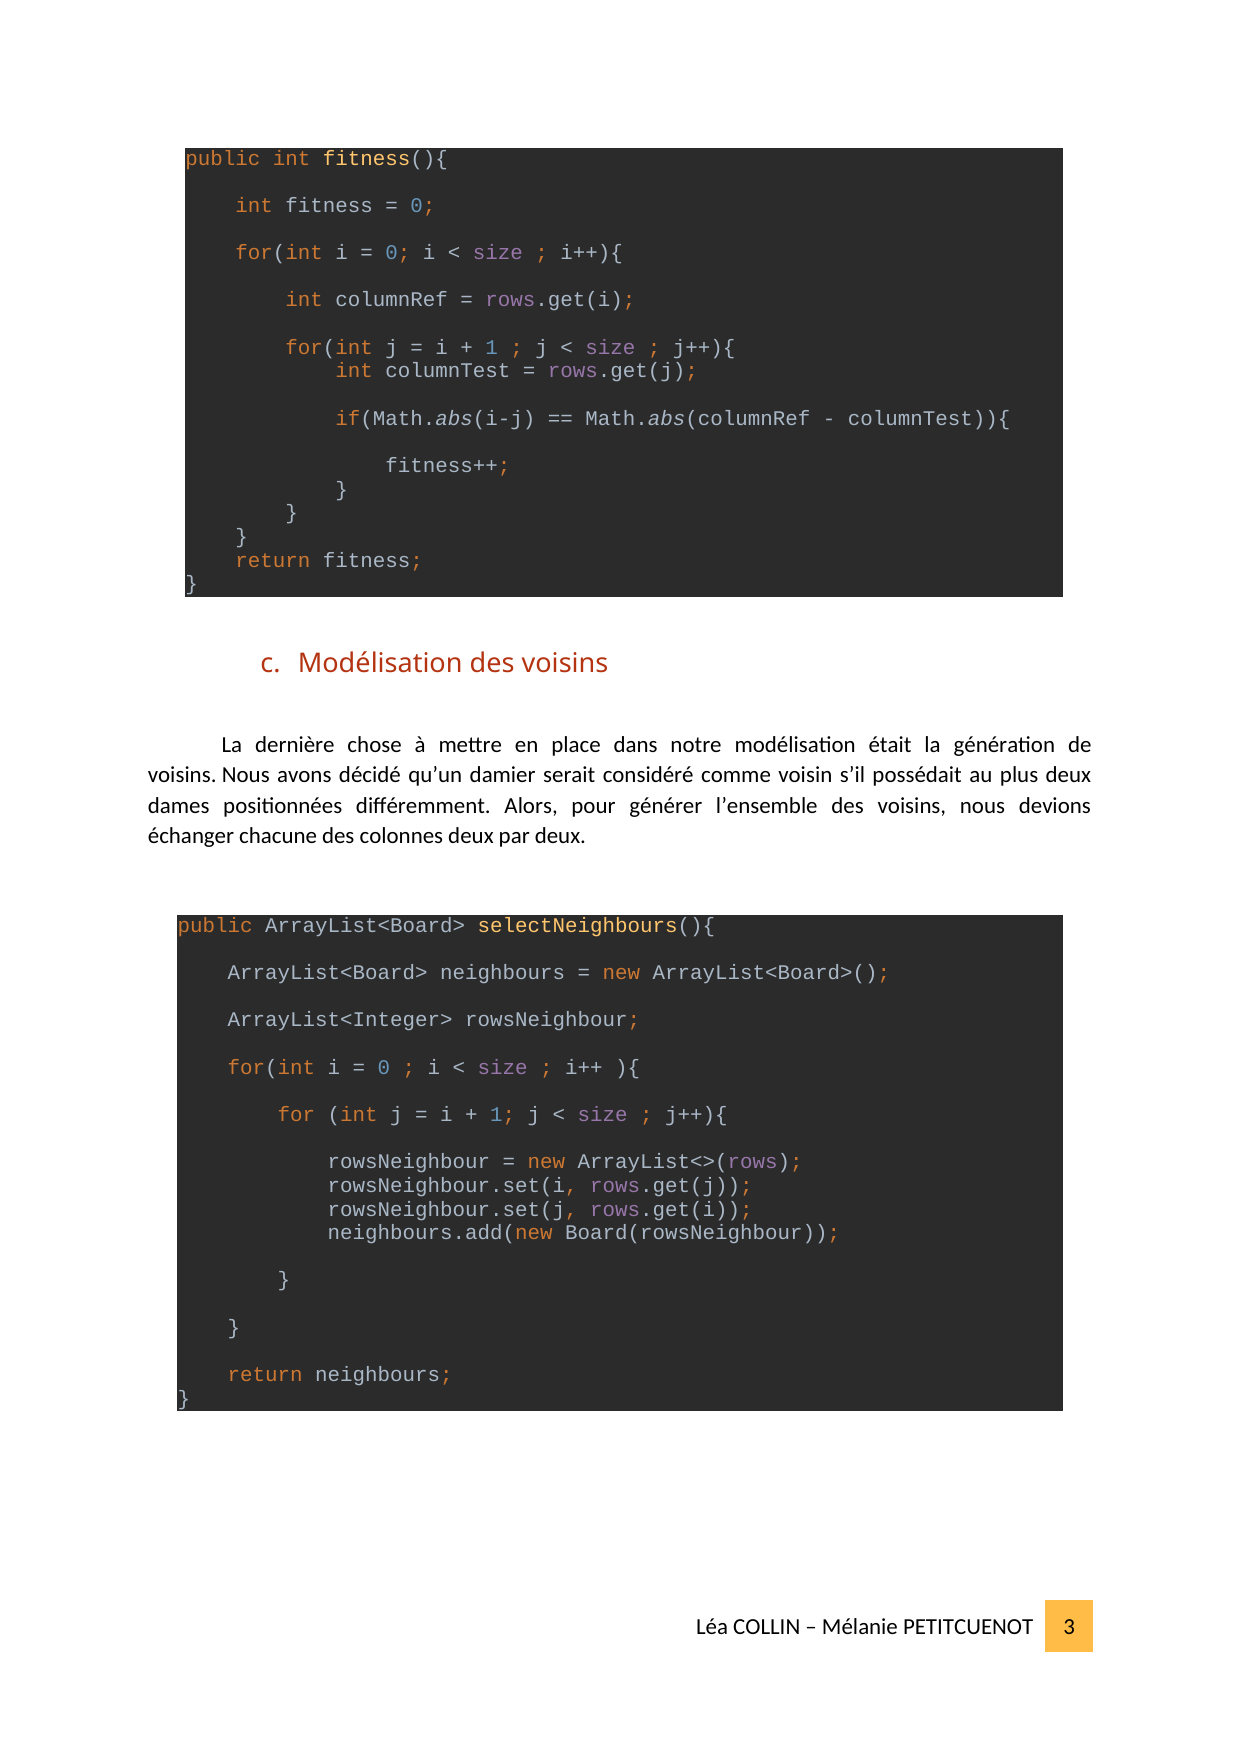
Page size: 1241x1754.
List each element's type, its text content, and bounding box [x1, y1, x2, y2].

text La dernière chose à mettre en place dans notre modélisation était la génération de voisins. Nous avons décidé qu’un damier serait considéré comme voisin s’il possédait au plus deux dames positionnées différemment. Alors, pour générer l’ensemble des voisins, nous devions échanger chacune des colonnes deux par deux. [148, 730, 1093, 849]
text public ArrayList<Board> selectNeighbours(){ ArrayList<Board> neighbours = new ArrayList<Board>(); ArrayList<Integer> rowsNeighbour; for(int i = 0 ; i < size ; i++ ){ for (int j = i + 1; j < size ; j++){ rowsNeighbour = new ArrayList<>(rows); rowsNeighbour.set(i, rows.get(j)); rowsNeighbour.set(j, rows.get(i)); neighbours.add(new Board(rowsNeighbour)); } } return neighbours; } [177, 915, 1063, 1411]
subtitle Modélisation des voisins [260, 644, 1093, 681]
text public int fitness(){ int fitness = 0; for(int i = 0; i < size ; i++){ int columnRef = rows.get(i); for(int j = i + 1 ; j < size ; j++){ int columnTest = rows.get(j); if(Math.abs(i-j) == Math.abs(columnRef - columnTest)){ fitness++; } } } return fitness; } [185, 148, 1063, 597]
